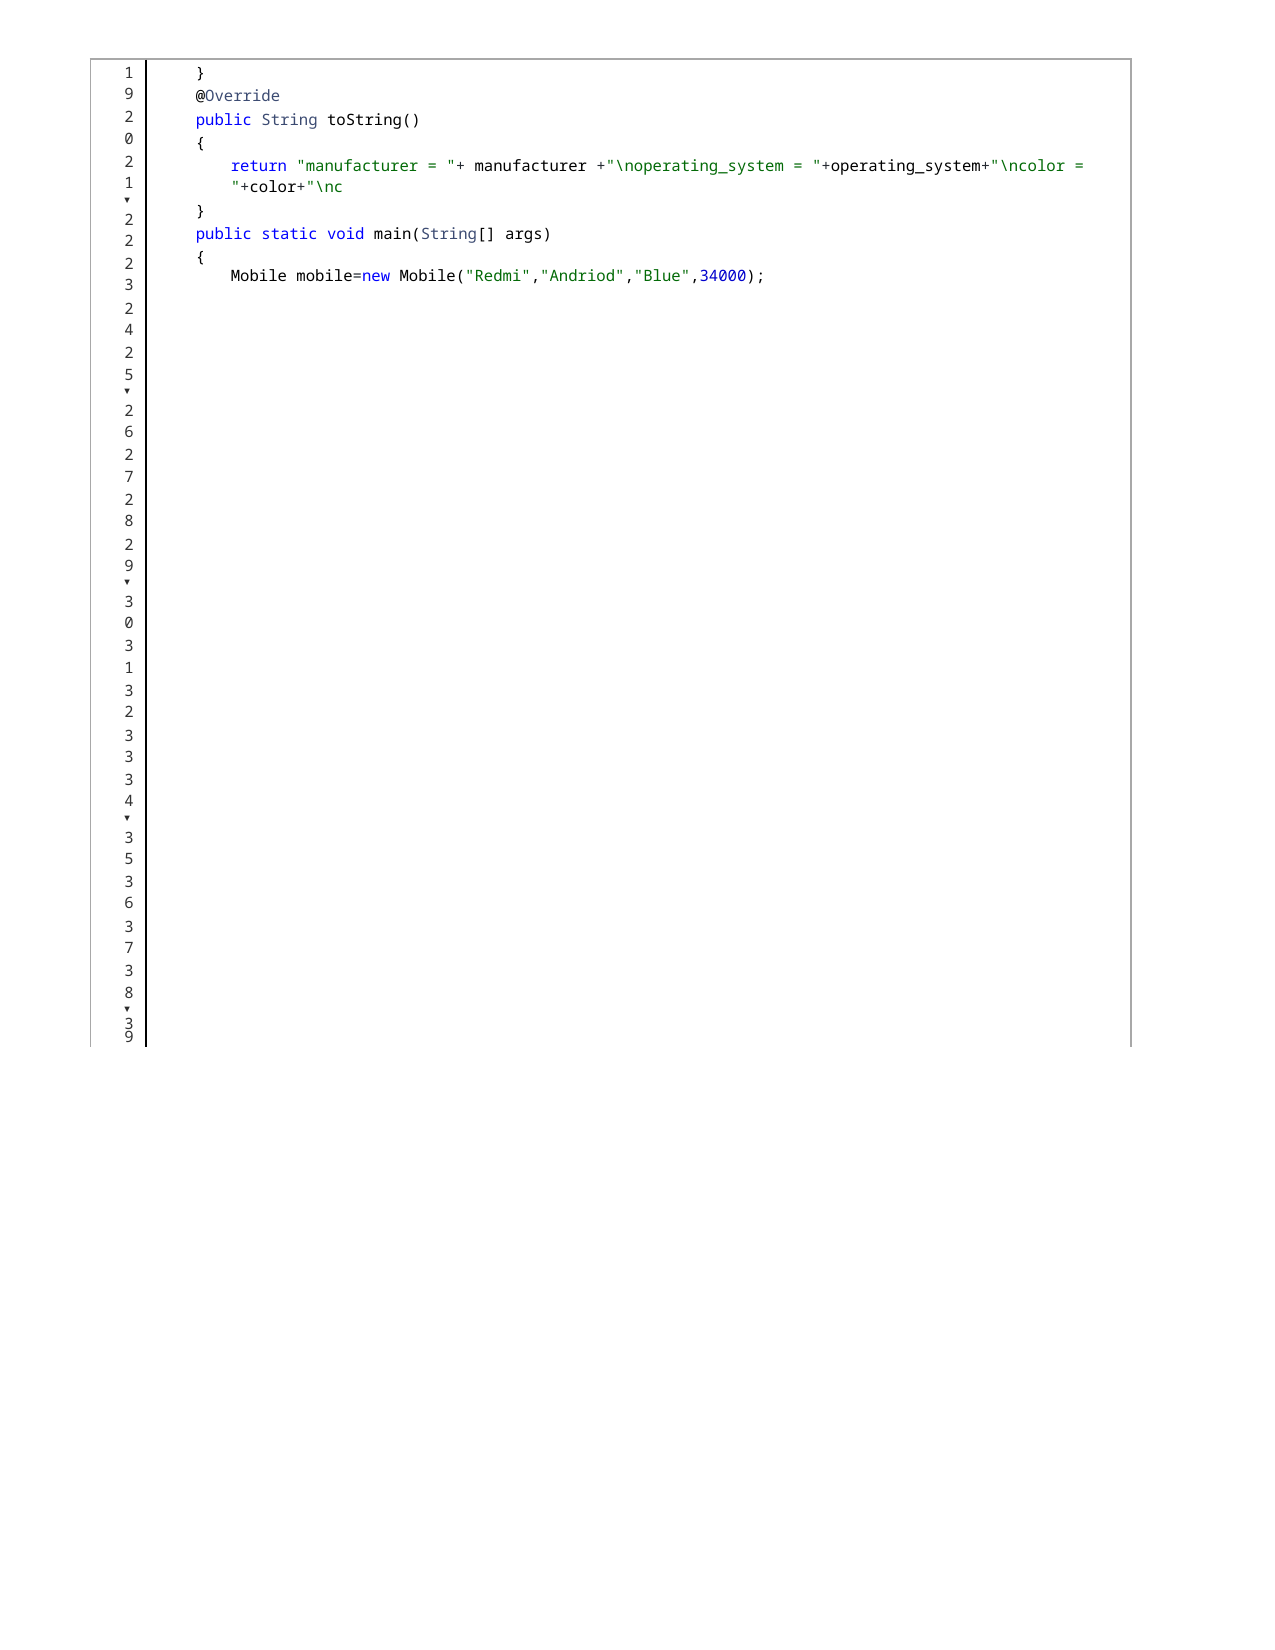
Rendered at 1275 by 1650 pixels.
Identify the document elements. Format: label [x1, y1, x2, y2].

table_header [91, 60, 145, 1047]
table_header [147, 60, 1130, 1047]
